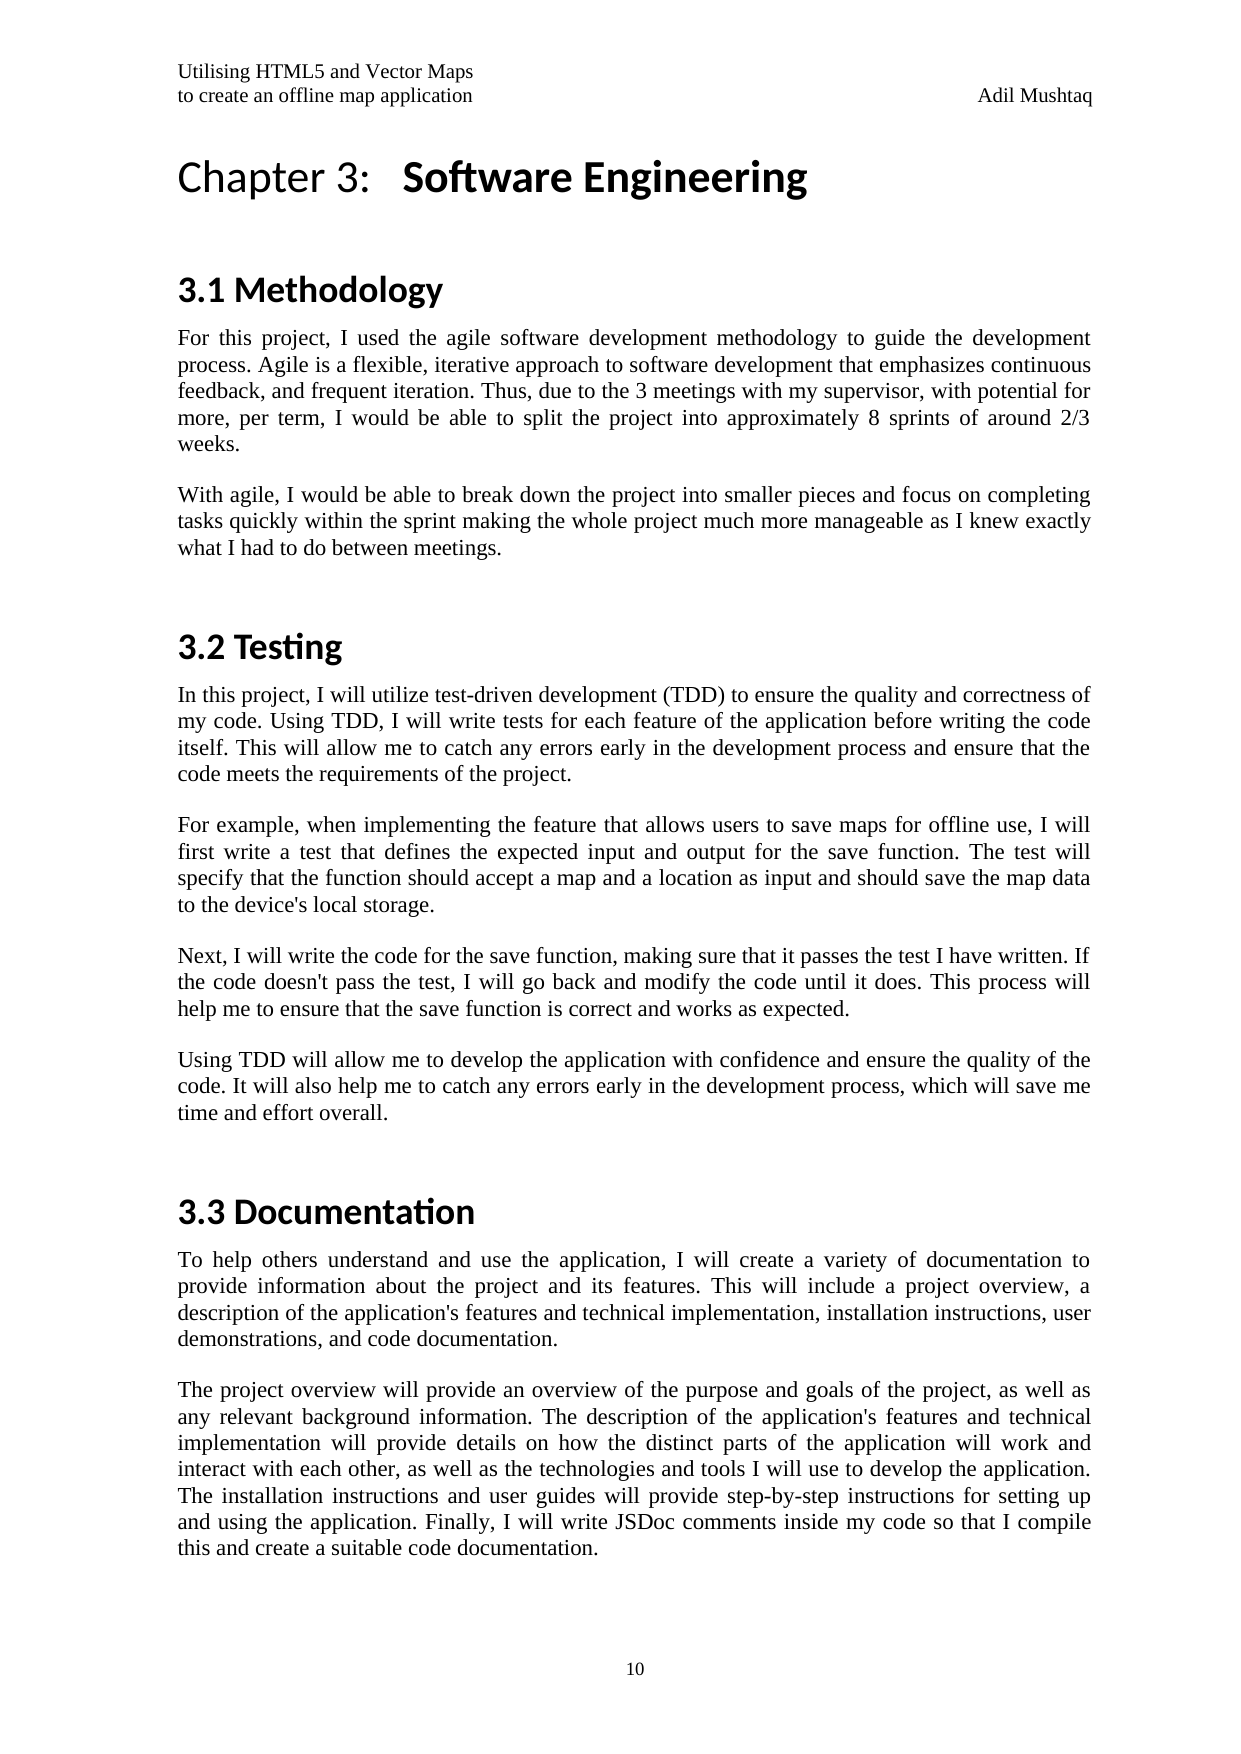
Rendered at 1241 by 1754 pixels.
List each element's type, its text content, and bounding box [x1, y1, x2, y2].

text In this project, I will utilize test-driven development (TDD) to ensure the quality and correctness of my code. Using TDD, I will write tests for each feature of the application before writing the code itself. This will allow me to catch any errors early in the development process and ensure that the code meets the requirements of the project. [177, 681, 1092, 787]
subtitle Methodology [177, 266, 1092, 312]
text For example, when implementing the feature that allows users to save maps for offline use, I will first write a test that defines the expected input and output for the save function. The test will specify that the function should accept a map and a location as input and should save the map data to the device's local storage. [177, 812, 1092, 917]
subtitle Software Engineering [177, 148, 1092, 204]
text The project overview will provide an overview of the purpose and goals of the project, as well as any relevant background information. The description of the application's features and technical implementation will provide details on how the distinct parts of the application will work and interact with each other, as well as the technologies and tools I will use to develop the application. The installation instructions and user guides will provide step-by-step instructions for setting up and using the application. Finally, I will write JSDoc comments inside my code so that I compile this and create a suitable code documentation. [177, 1376, 1092, 1561]
subtitle Testing [177, 623, 1092, 669]
text Next, I will write the code for the save function, making sure that it passes the test I have written. If the code doesn't pass the test, I will go back and modify the code until it does. This process will help me to ensure that the save function is correct and works as expected. [177, 942, 1092, 1021]
text For this project, I used the agile software development methodology to guide the development process. Agile is a flexible, iterative approach to software development that emphasizes continuous feedback, and frequent iteration. Thus, due to the 3 meetings with my supervisor, with potential for more, per term, I would be able to split the project into approximately 8 sprints of around 2/3 weeks. [177, 324, 1092, 456]
subtitle Documentation [177, 1188, 1092, 1233]
text With agile, I would be able to break down the project into smaller pieces and focus on completing tasks quickly within the sprint making the whole project much more manageable as I knew exactly what I had to do between meetings. [177, 481, 1092, 560]
text Using TDD will allow me to develop the application with confidence and ensure the quality of the code. It will also help me to catch any errors early in the development process, which will save me time and effort overall. [177, 1046, 1092, 1125]
text To help others understand and use the application, I will create a variety of documentation to provide information about the project and its features. This will include a project overview, a description of the application's features and technical implementation, installation instructions, user demonstrations, and code documentation. [177, 1246, 1092, 1351]
